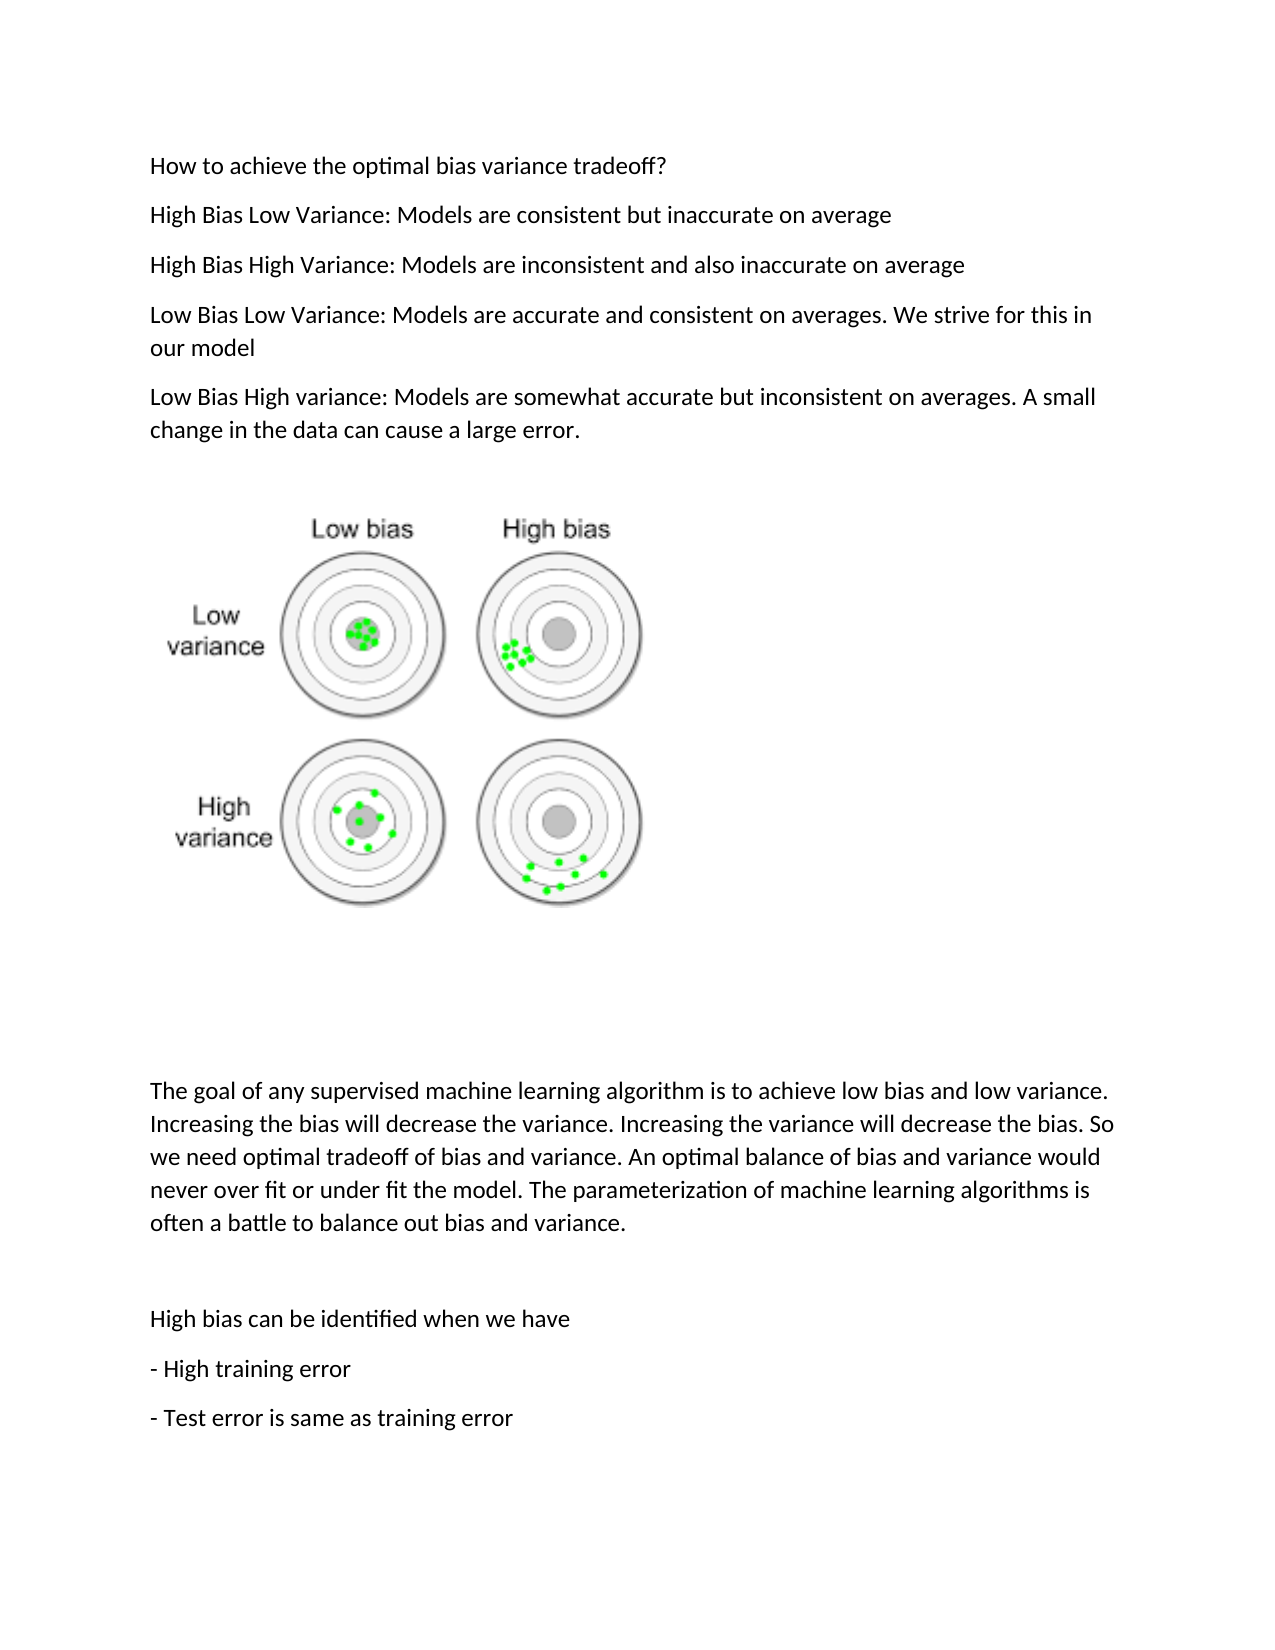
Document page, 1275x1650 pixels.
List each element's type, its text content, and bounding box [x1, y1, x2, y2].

text The goal of any supervised machine learning algorithm is to achieve low bias and low variance. Increasing the bias will decrease the variance. Increasing the variance will decrease the bias. So we need optimal tradeoff of bias and variance. An optimal balance of bias and variance would never over fit or under fit the model. The parameterization of machine learning algorithms is often a battle to balance out bias and variance. [150, 1075, 1125, 1237]
text High Bias Low Variance: Models are consistent but inaccurate on average [150, 199, 1125, 230]
text How to achieve the optimal bias variance tradeoff? [150, 150, 1125, 181]
picture [150, 513, 663, 908]
text - High training error [150, 1353, 1125, 1383]
text Low Bias High variance: Models are somewhat accurate but inconsistent on averages. A small change in the data can cause a large error. [150, 381, 1125, 445]
text Low Bias Low Variance: Models are accurate and consistent on averages. We strive for this in our model [150, 299, 1125, 362]
text - Test error is same as training error [150, 1402, 1125, 1433]
text High Bias High Variance: Models are inconsistent and also inaccurate on average [150, 249, 1125, 280]
text High bias can be identified when we have [150, 1303, 1125, 1334]
